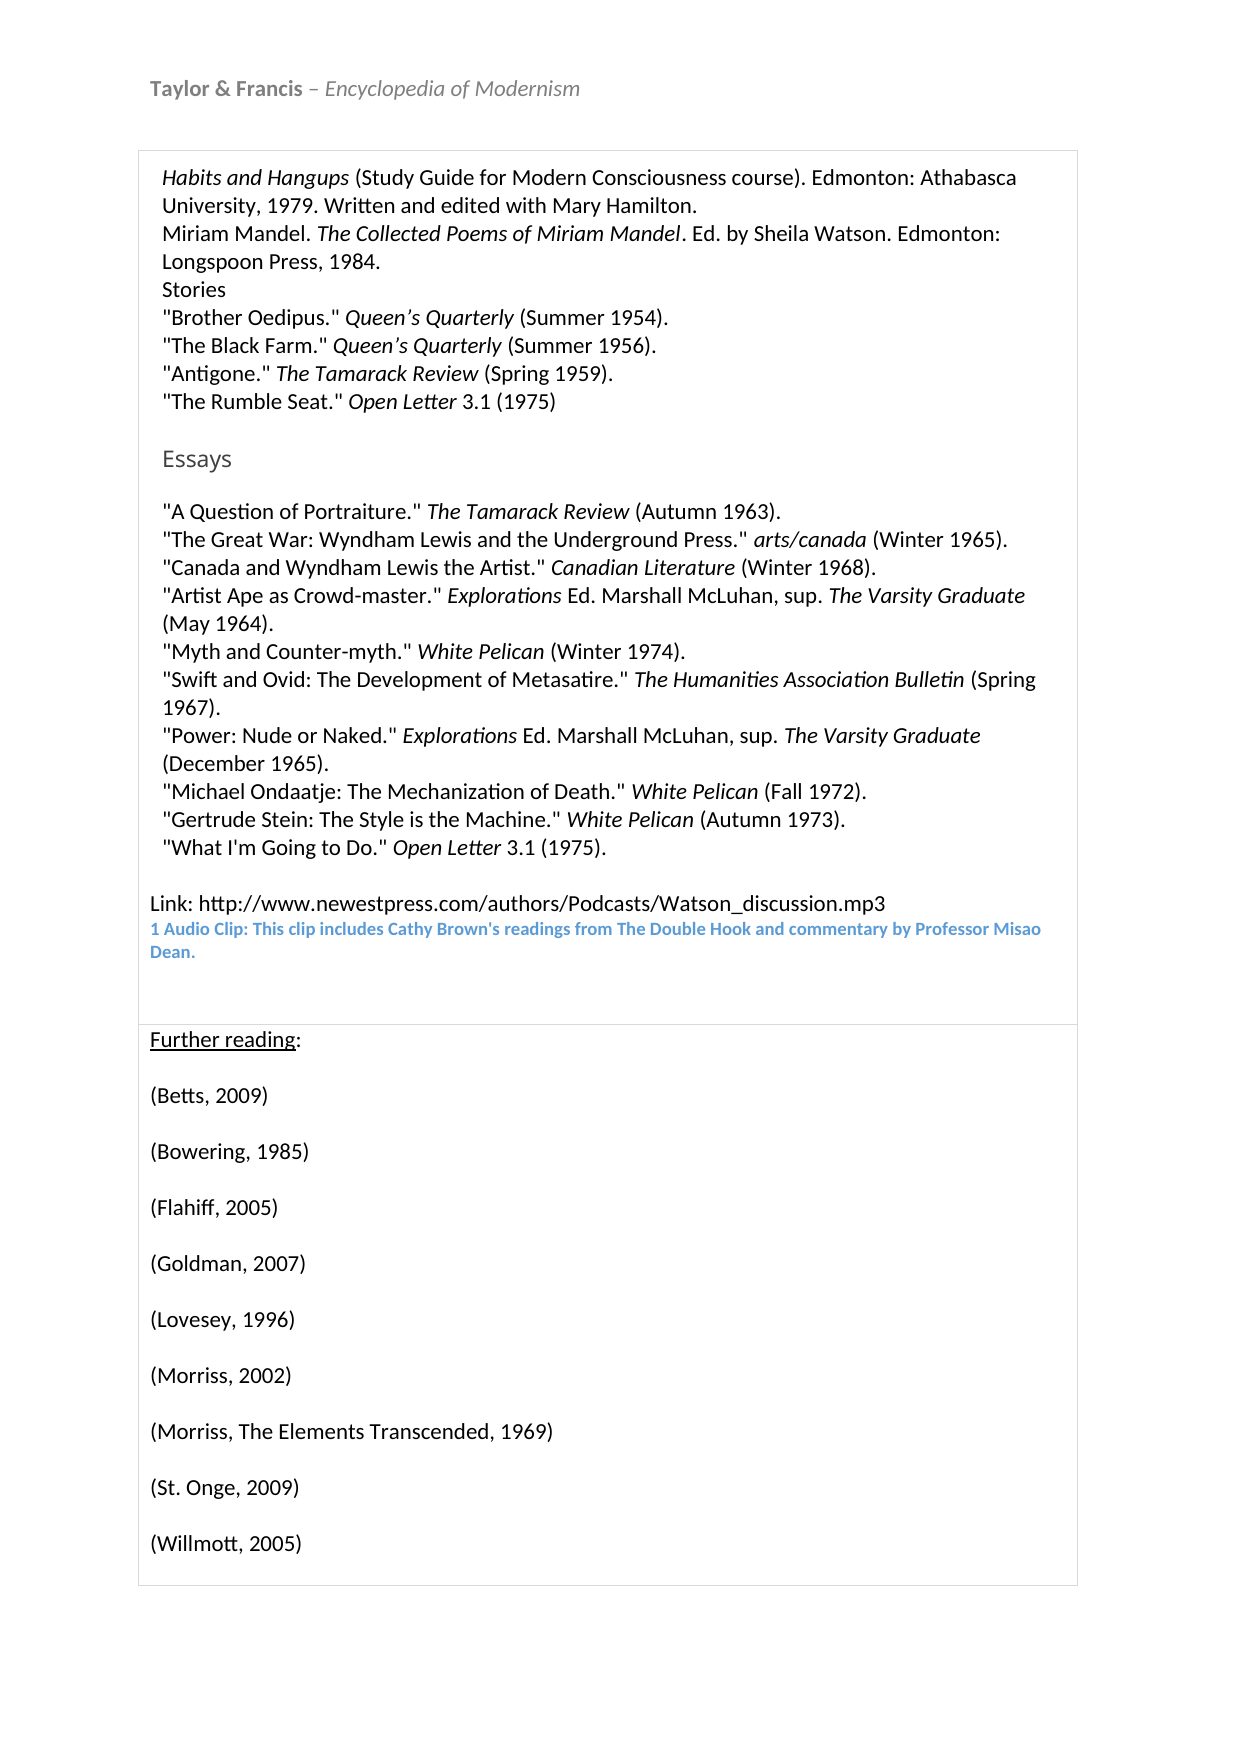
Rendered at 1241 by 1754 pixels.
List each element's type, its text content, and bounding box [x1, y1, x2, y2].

table_cell Further reading: [139, 1025, 1077, 1585]
